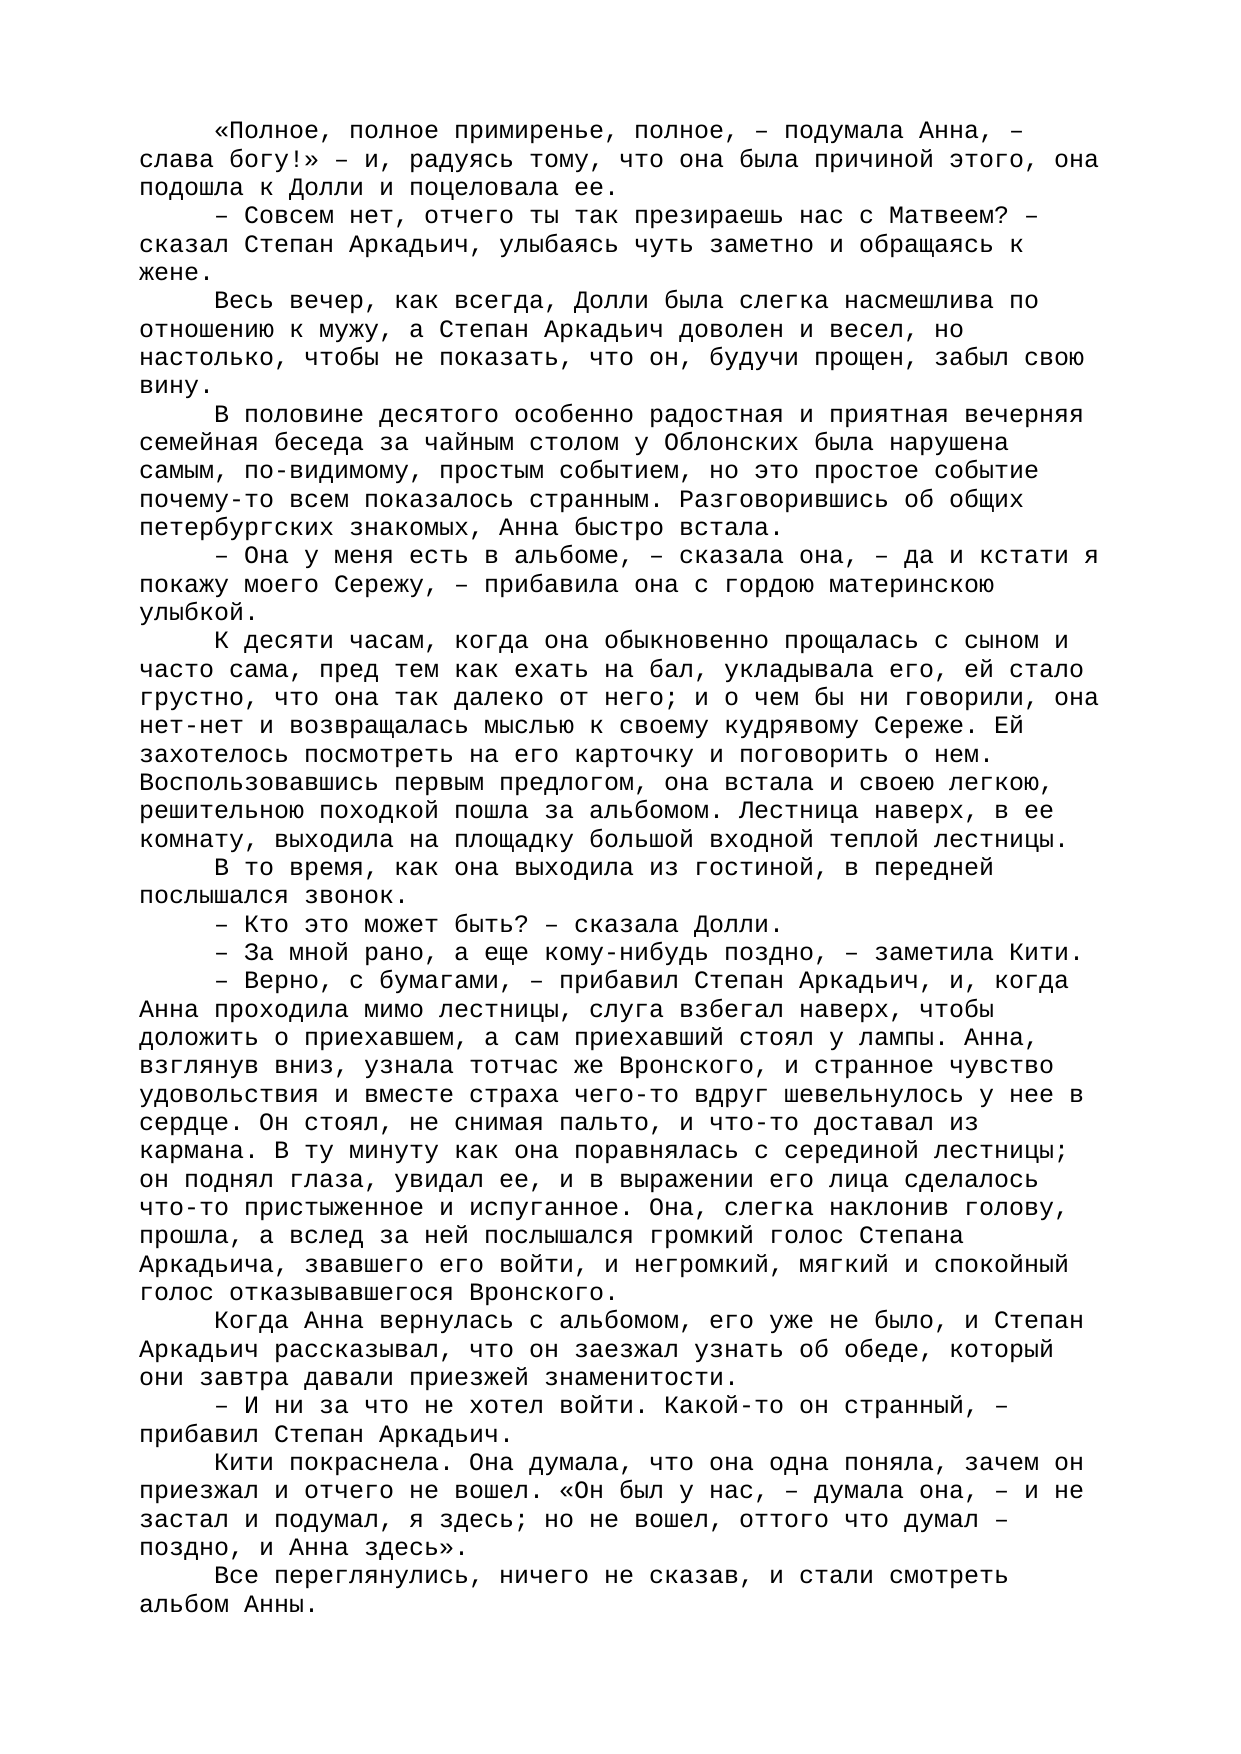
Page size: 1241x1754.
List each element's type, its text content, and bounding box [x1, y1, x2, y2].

text Когда Анна вернулась с альбомом, его уже не было, и Степан Аркадьич рассказывал, что он заезжал узнать об обеде, который они завтра давали приезжей знаменитости. [139, 1308, 1101, 1393]
text Все переглянулись, ничего не сказав, и стали смотреть альбом Анны. [139, 1563, 1101, 1620]
text К десяти часам, когда она обыкновенно прощалась с сыном и часто сама, пред тем как ехать на бал, укладывала его, ей стало грустно, что она так далеко от него; и о чем бы ни говорили, она нет-нет и возвращалась мыслью к своему кудрявому Сереже. Ей захотелось посмотреть на его карточку и поговорить о нем. Воспользовавшись первым предлогом, она встала и своею легкою, решительною походкой пошла за альбомом. Лестница наверх, в ее комнату, выходила на площадку большой входной теплой лестницы. [139, 628, 1101, 855]
text – Совсем нет, отчего ты так презираешь нас с Матвеем? – сказал Степан Аркадьич, улыбаясь чуть заметно и обращаясь к жене. [139, 203, 1101, 288]
text Весь вечер, как всегда, Долли была слегка насмешлива по отношению к мужу, а Степан Аркадьич доволен и весел, но настолько, чтобы не показать, что он, будучи прощен, забыл свою вину. [139, 288, 1101, 401]
text – И ни за что не хотел войти. Какой-то он странный, – прибавил Степан Аркадьич. [139, 1393, 1101, 1450]
text Кити покраснела. Она думала, что она одна поняла, зачем он приезжал и отчего не вошел. «Он был у нас, – думала она, – и не застал и подумал, я здесь; но не вошел, оттого что думал – поздно, и Анна здесь». [139, 1450, 1101, 1563]
text – За мной рано, а еще кому-нибудь поздно, – заметила Кити. [139, 940, 1101, 968]
text – Верно, с бумагами, – прибавил Степан Аркадьич, и, когда Анна проходила мимо лестницы, слуга взбегал наверх, чтобы доложить о приехавшем, а сам приехавший стоял у лампы. Анна, взглянув вниз, узнала тотчас же Вронского, и странное чувство удовольствия и вместе страха чего-то вдруг шевельнулось у нее в сердце. Он стоял, не снимая пальто, и что-то доставал из кармана. В ту минуту как она поравнялась с серединой лестницы; он поднял глаза, увидал ее, и в выражении его лица сделалось что-то пристыженное и испуганное. Она, слегка наклонив голову, прошла, а вслед за ней послышался громкий голос Степана Аркадьича, звавшего его войти, и негромкий, мягкий и спокойный голос отказывавшегося Вронского. [139, 968, 1101, 1308]
text – Кто это может быть? – сказала Долли. [139, 911, 1101, 940]
text «Полное, полное примиренье, полное, – подумала Анна, – слава богу!» – и, радуясь тому, что она была причиной этого, она подошла к Долли и поцеловала ее. [139, 118, 1101, 203]
text – Она у меня есть в альбоме, – сказала она, – да и кстати я покажу моего Сережу, – прибавила она с гордою материнскою улыбкой. [139, 543, 1101, 628]
text В половине десятого особенно радостная и приятная вечерняя семейная беседа за чайным столом у Облонских была нарушена самым, по-видимому, простым событием, но это простое событие почему-то всем показалось странным. Разговорившись об общих петербургских знакомых, Анна быстро встала. [139, 401, 1101, 543]
text В то время, как она выходила из гостиной, в передней послышался звонок. [139, 855, 1101, 911]
